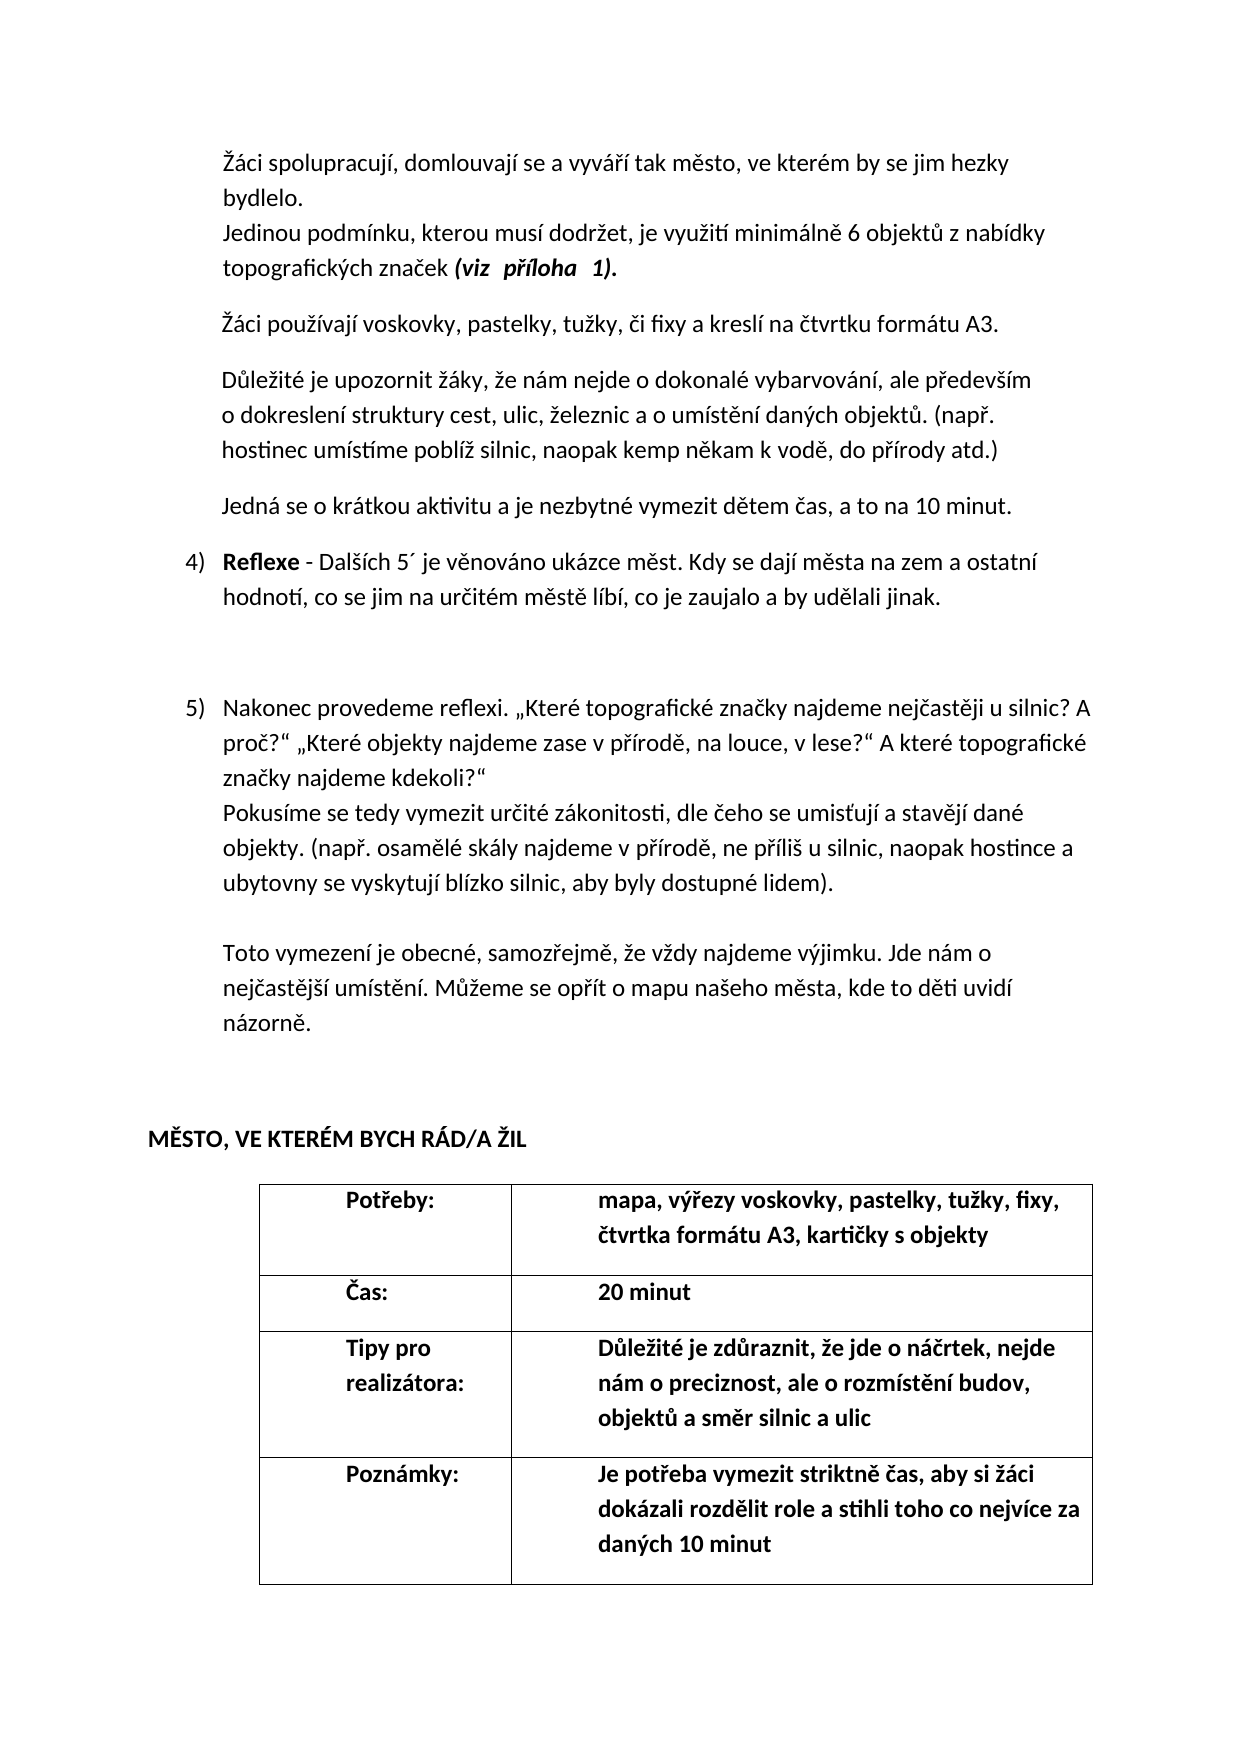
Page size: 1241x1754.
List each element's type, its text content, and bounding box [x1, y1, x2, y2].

list Žáci spolupracují, domlouvají se a vyváří tak město, ve kterém by se jim hezky bydlelo. [223, 148, 1093, 213]
text Jedná se o krátkou aktivitu a je nezbytné vymezit dětem čas, a to na 10 minut. [221, 490, 1093, 521]
table_cell 20 minut [512, 1276, 1092, 1331]
table_cell Je potřeba vymezit striktně čas, aby si žáci dokázali rozdělit role a stihli toho co nejvíce za daných 10 minut [512, 1458, 1092, 1583]
list Reflexe - Dalších 5´ je věnováno ukázce měst. Kdy se dají města na zem a ostatní hodnotí, co se jim na určitém městě líbí, co je zaujalo a by udělali jinak. [185, 546, 1093, 611]
table_cell Poznámky: [260, 1458, 511, 1583]
list Pokusíme se tedy vymezit určité zákonitosti, dle čeho se umisťují a stavějí dané objekty. (např. osamělé skály najdeme v přírodě, ne příliš u silnic, naopak hostince a ubytovny se vyskytují blízko silnic, aby byly dostupné lidem). [223, 798, 1093, 898]
table_cell Čas: [260, 1276, 511, 1331]
list Jedinou podmínku, kterou musí dodržet, je využití minimálně 6 objektů z nabídky topografických značek (viz příloha 1). [223, 218, 1093, 283]
table_header Potřeby: [260, 1185, 511, 1275]
table_cell Tipy pro realizátora: [260, 1332, 511, 1457]
text Žáci používají voskovky, pastelky, tužky, či fixy a kreslí na čtvrtku formátu A3. [148, 308, 1093, 339]
list Nakonec provedeme reflexi. „Které topografické značky najdeme nejčastěji u silnic? A proč?“ „Které objekty najdeme zase v přírodě, na louce, v lese?“ A které topografické značky najdeme kdekoli?“ [185, 693, 1093, 793]
table_cell Důležité je zdůraznit, že jde o náčrtek, nejde nám o preciznost, ale o rozmístění budov, objektů a směr silnic a ulic [512, 1332, 1092, 1457]
table_header mapa, výřezy voskovky, pastelky, tužky, fixy, čtvrtka formátu A3, kartičky s objekty [512, 1185, 1092, 1275]
text Důležité je upozornit žáky, že nám nejde o dokonalé vybarvování, ale především o dokreslení struktury cest, ulic, železnic a o umístění daných objektů. (např. hostinec umístíme poblíž silnic, naopak kemp někam k vodě, do přírody atd.) [221, 364, 1093, 465]
list Toto vymezení je obecné, samozřejmě, že vždy najdeme výjimku. Jde nám o nejčastější umístění. Můžeme se opřít o mapu našeho města, kde to děti uvidí názorně. [223, 938, 1093, 1038]
text MĚSTO, VE KTERÉM BYCH RÁD/A ŽIL [148, 1123, 1093, 1154]
